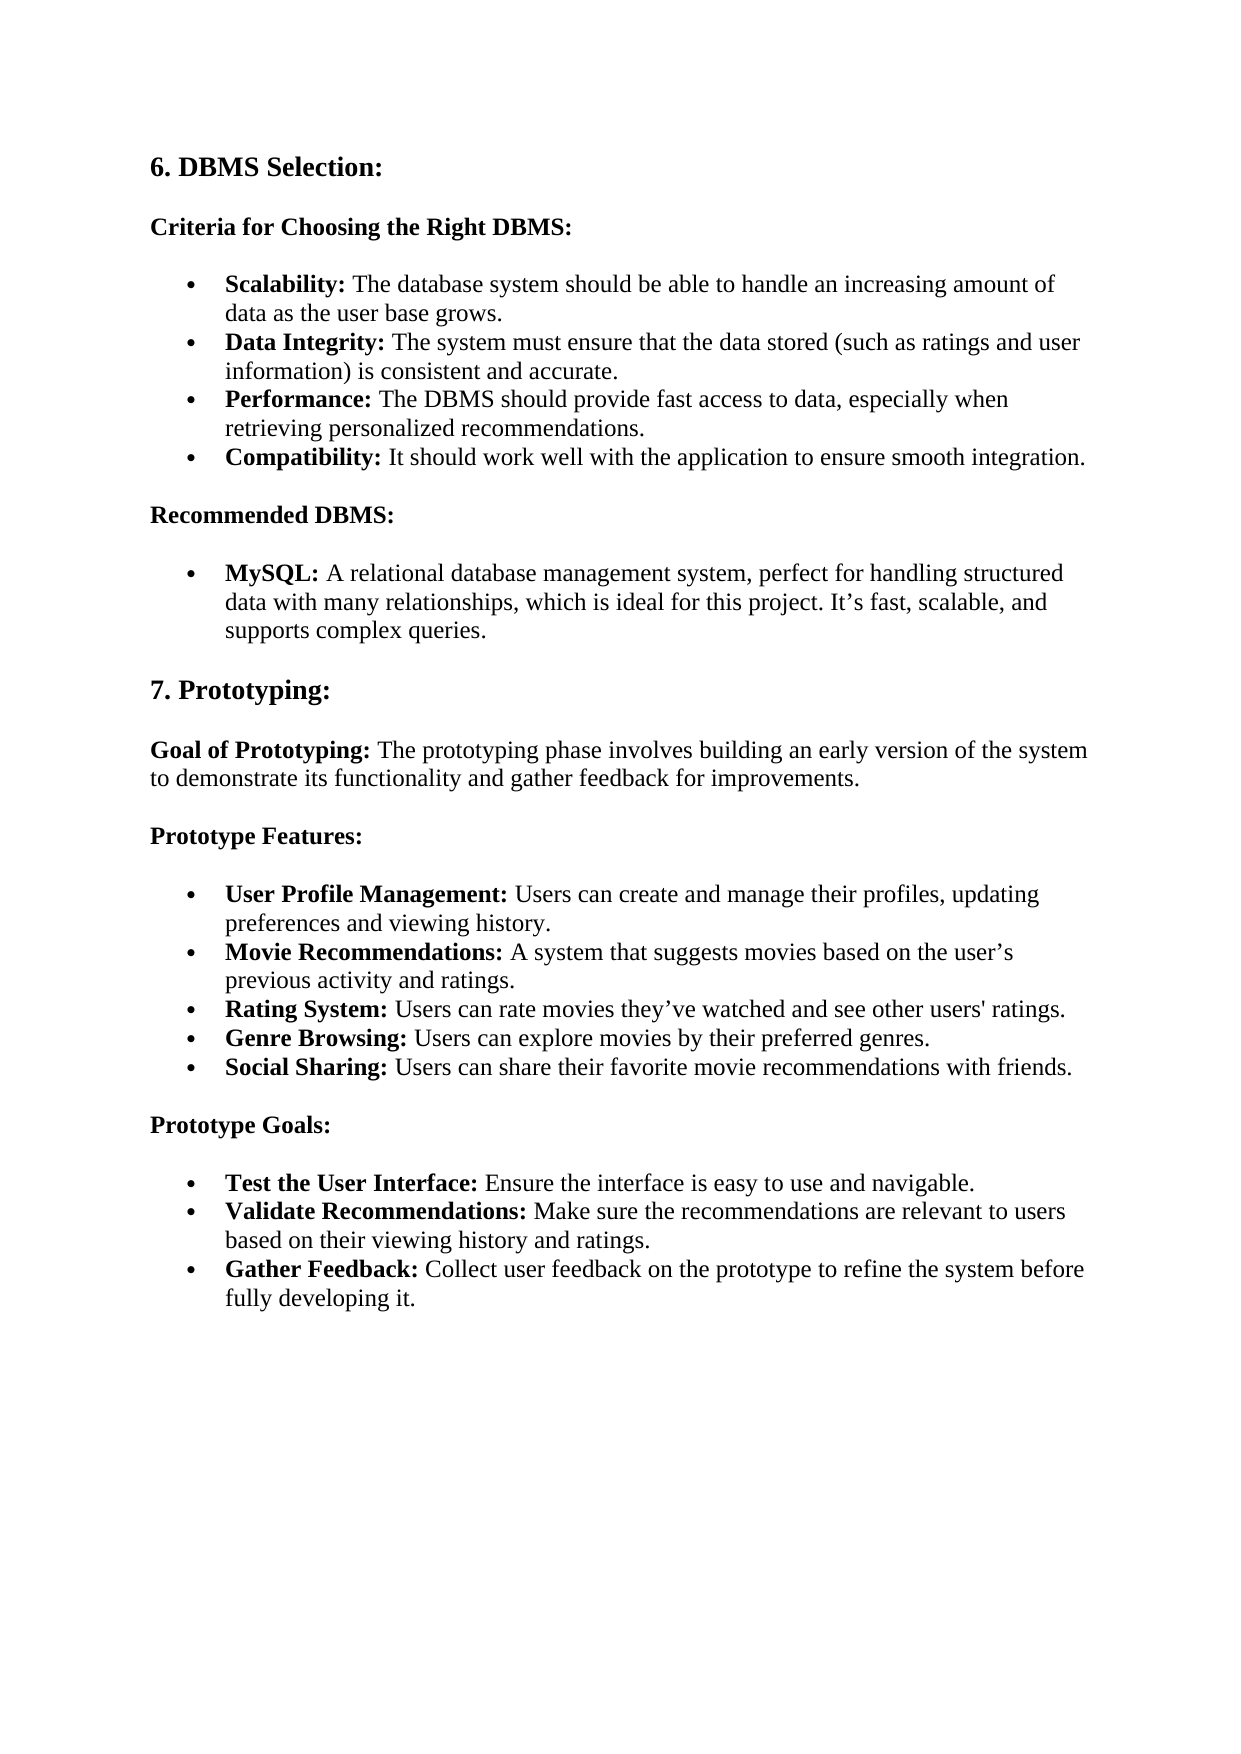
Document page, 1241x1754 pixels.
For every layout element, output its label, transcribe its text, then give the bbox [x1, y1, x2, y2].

text Goal of Prototyping: The prototyping phase involves building an early version of the system to demonstrate its functionality and gather feedback for improvements. [150, 735, 1090, 792]
list Gather Feedback: Collect user feedback on the prototype to refine the system before fully developing it. [187, 1254, 1090, 1311]
list Test the User Interface: Ensure the interface is easy to use and navigable. [187, 1168, 1090, 1196]
list Performance: The DBMS should provide fast access to data, especially when retrieving personalized recommendations. [187, 384, 1090, 442]
list Data Integrity: The system must ensure that the data stored (such as ratings and user information) is consistent and accurate. [187, 327, 1090, 384]
text Criteria for Choosing the Right DBMS: [150, 212, 1090, 240]
list Compatibility: It should work well with the application to ensure smooth integration. [187, 442, 1090, 471]
list Validate Recommendations: Make sure the recommendations are relevant to users based on their viewing history and ratings. [187, 1196, 1090, 1254]
list MySQL: A relational database management system, perfect for handling structured data with many relationships, which is ideal for this project. It’s fast, scalable, and supports complex queries. [187, 558, 1090, 644]
list Genre Browsing: Users can explore movies by their preferred genres. [187, 1023, 1090, 1052]
list Social Sharing: Users can share their favorite movie recommendations with friends. [187, 1052, 1090, 1081]
text Prototype Features: [150, 821, 1090, 850]
text 6. DBMS Selection: [150, 150, 1090, 182]
list User Profile Management: Users can create and manage their profiles, updating preferences and viewing history. [187, 879, 1090, 937]
text Prototype Goals: [150, 1110, 1090, 1138]
text Recommended DBMS: [150, 500, 1090, 529]
list Movie Recommendations: A system that suggests movies based on the user’s previous activity and ratings. [187, 937, 1090, 994]
text 7. Prototyping: [150, 673, 1090, 706]
list Scalability: The database system should be able to handle an increasing amount of data as the user base grows. [187, 269, 1090, 327]
list Rating System: Users can rate movies they’ve watched and see other users' ratings. [187, 994, 1090, 1023]
